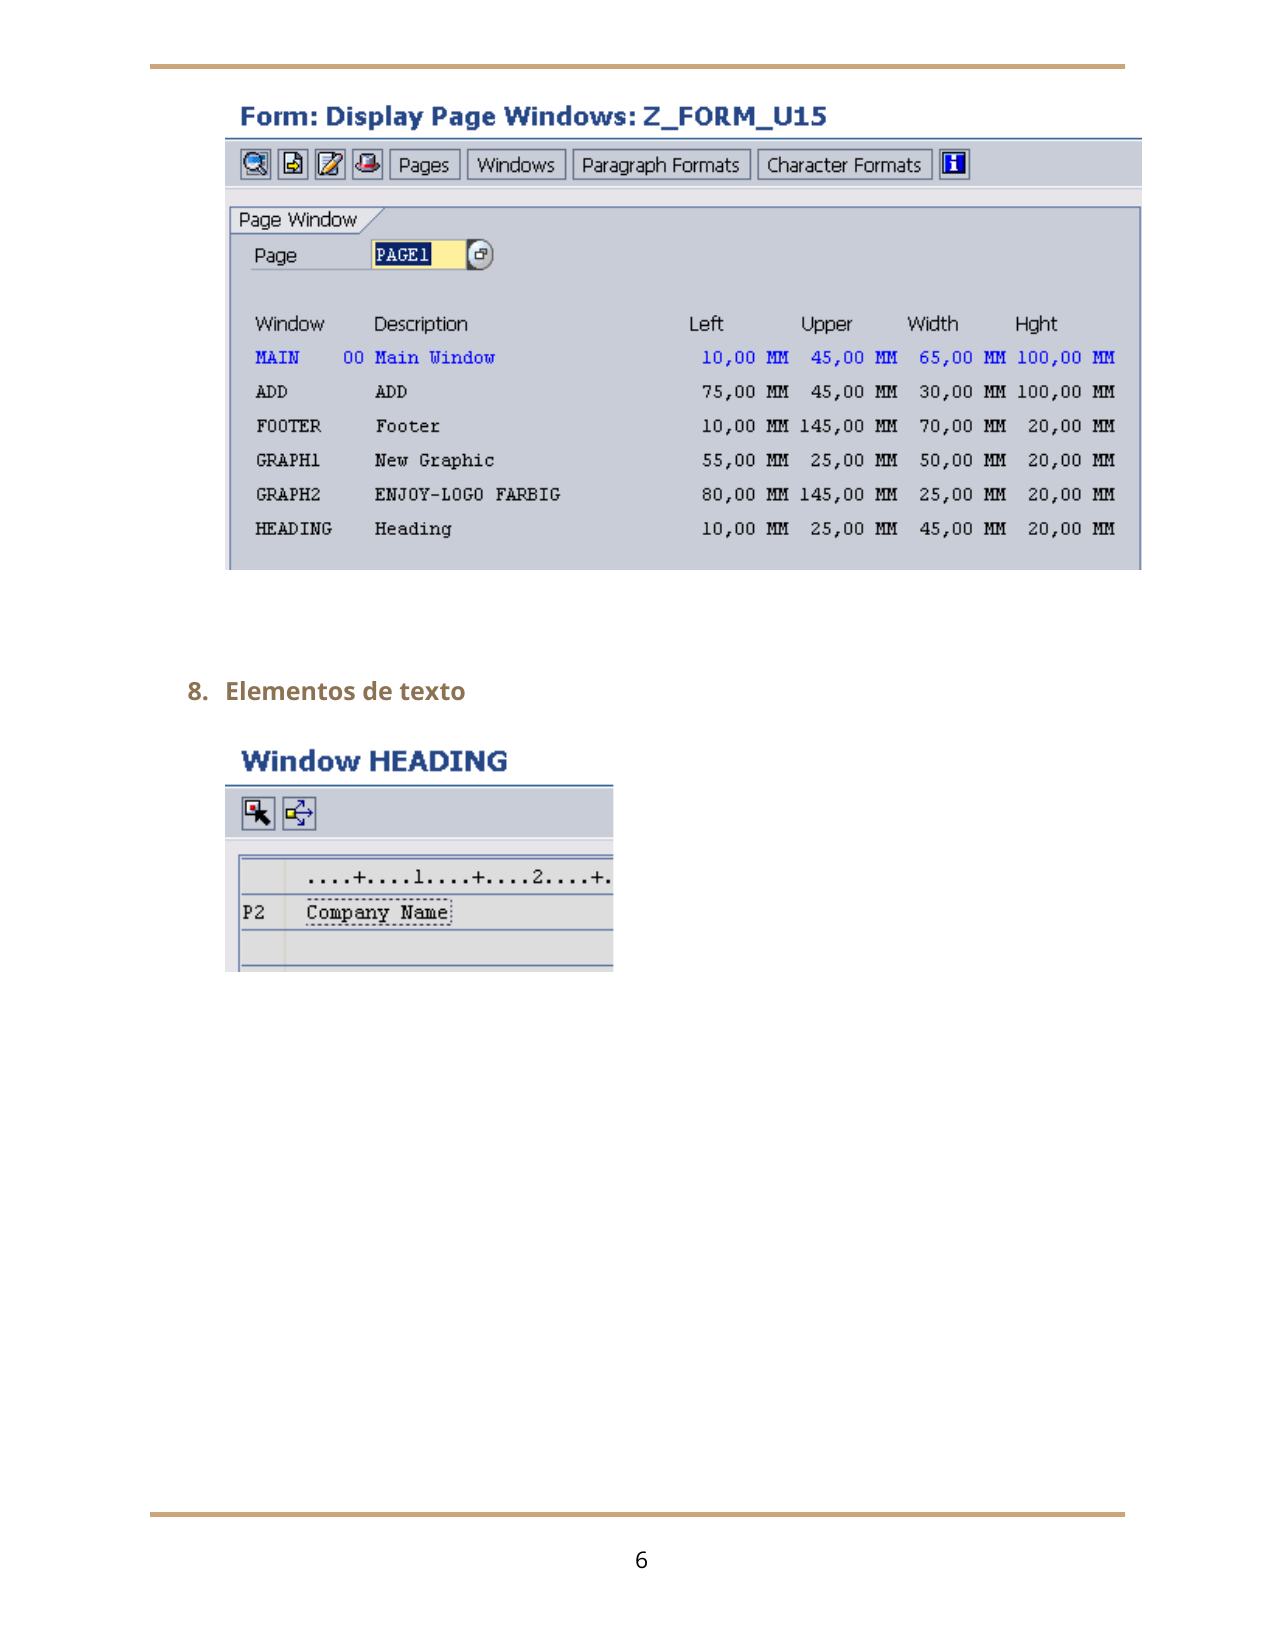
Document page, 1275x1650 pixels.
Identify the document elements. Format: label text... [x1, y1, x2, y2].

picture [225, 745, 614, 972]
subtitle Elementos de texto [187, 674, 1125, 708]
picture [150, 64, 1125, 69]
picture [150, 1512, 1125, 1517]
picture [225, 96, 1142, 570]
